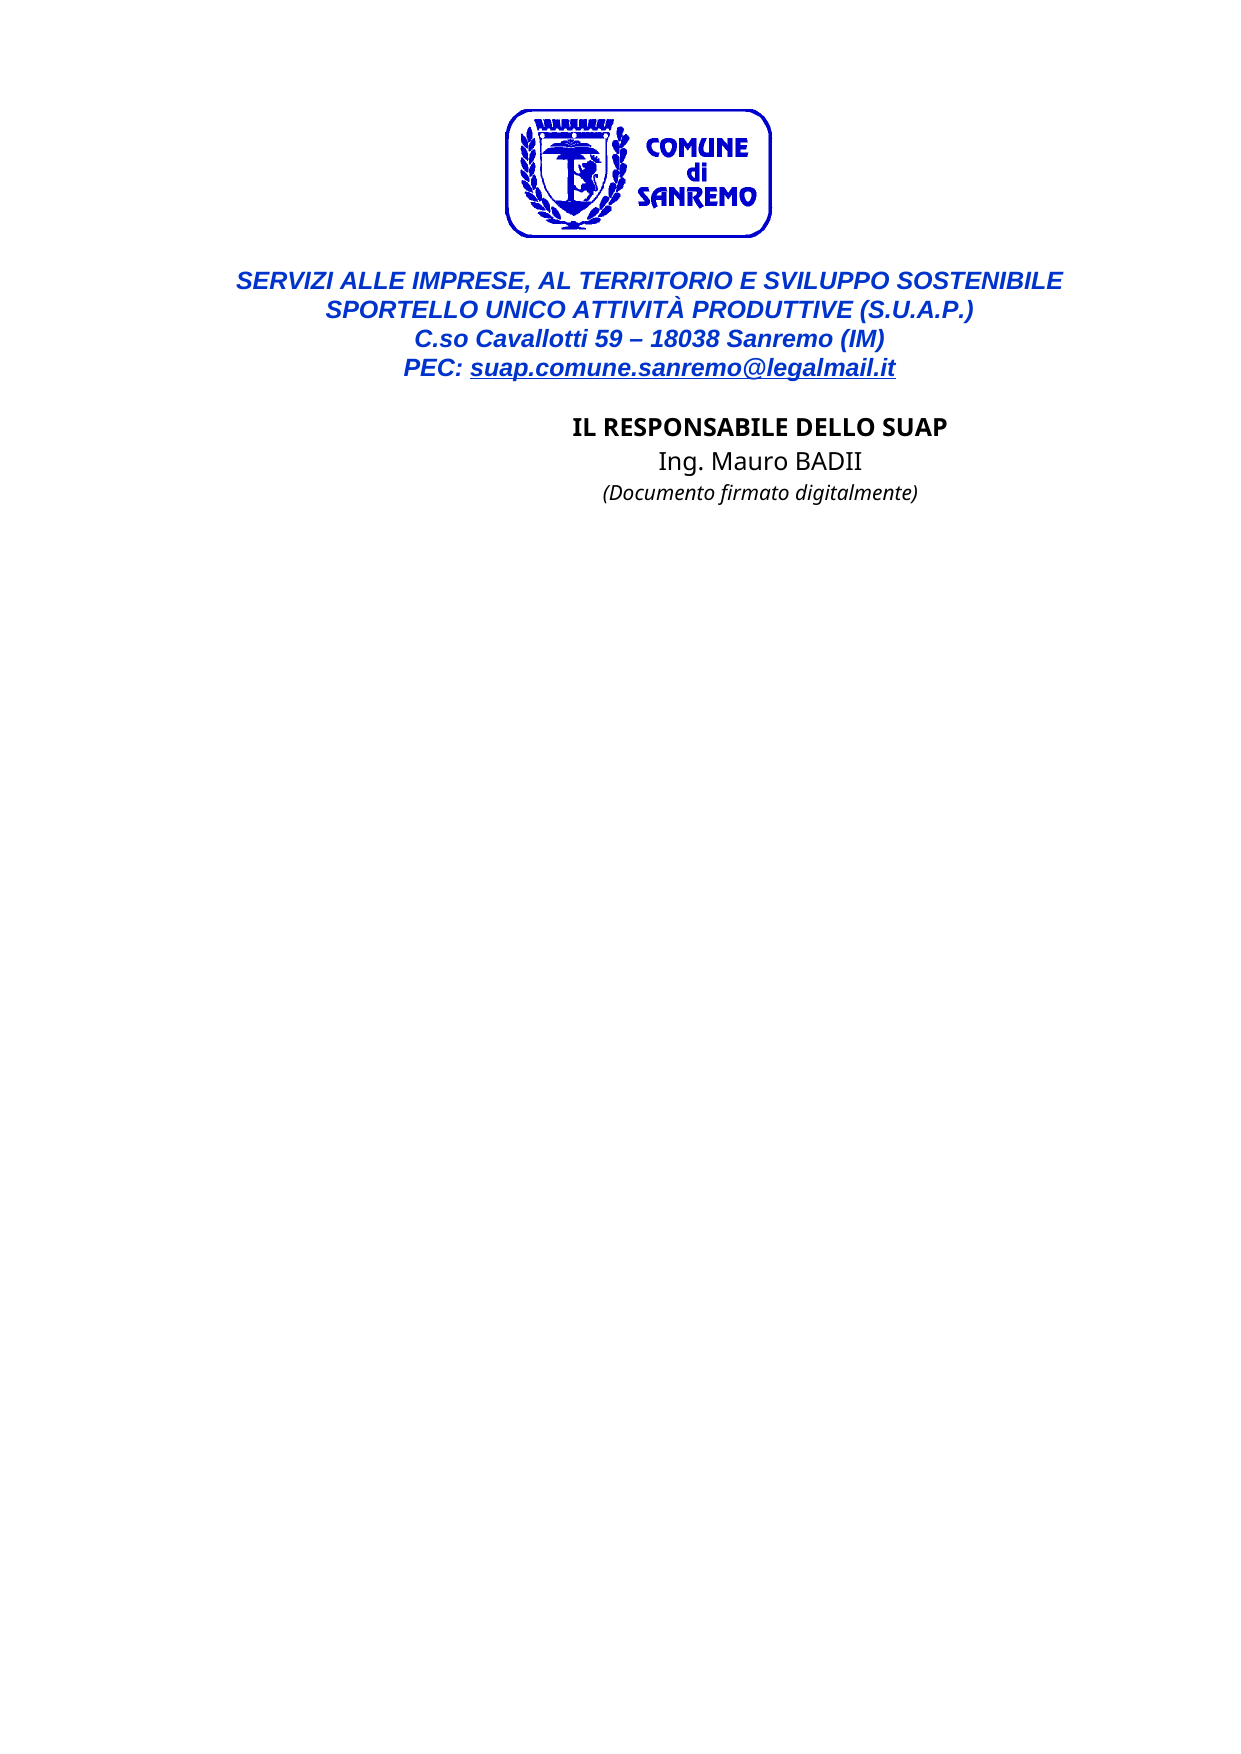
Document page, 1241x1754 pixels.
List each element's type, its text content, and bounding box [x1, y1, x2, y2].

text (Documento firmato digitalmente) [325, 478, 1122, 507]
picture [505, 109, 794, 238]
text IL RESPONSABILE DELLO SUAP [325, 410, 1122, 444]
text Ing. Mauro BADII [325, 444, 1122, 478]
